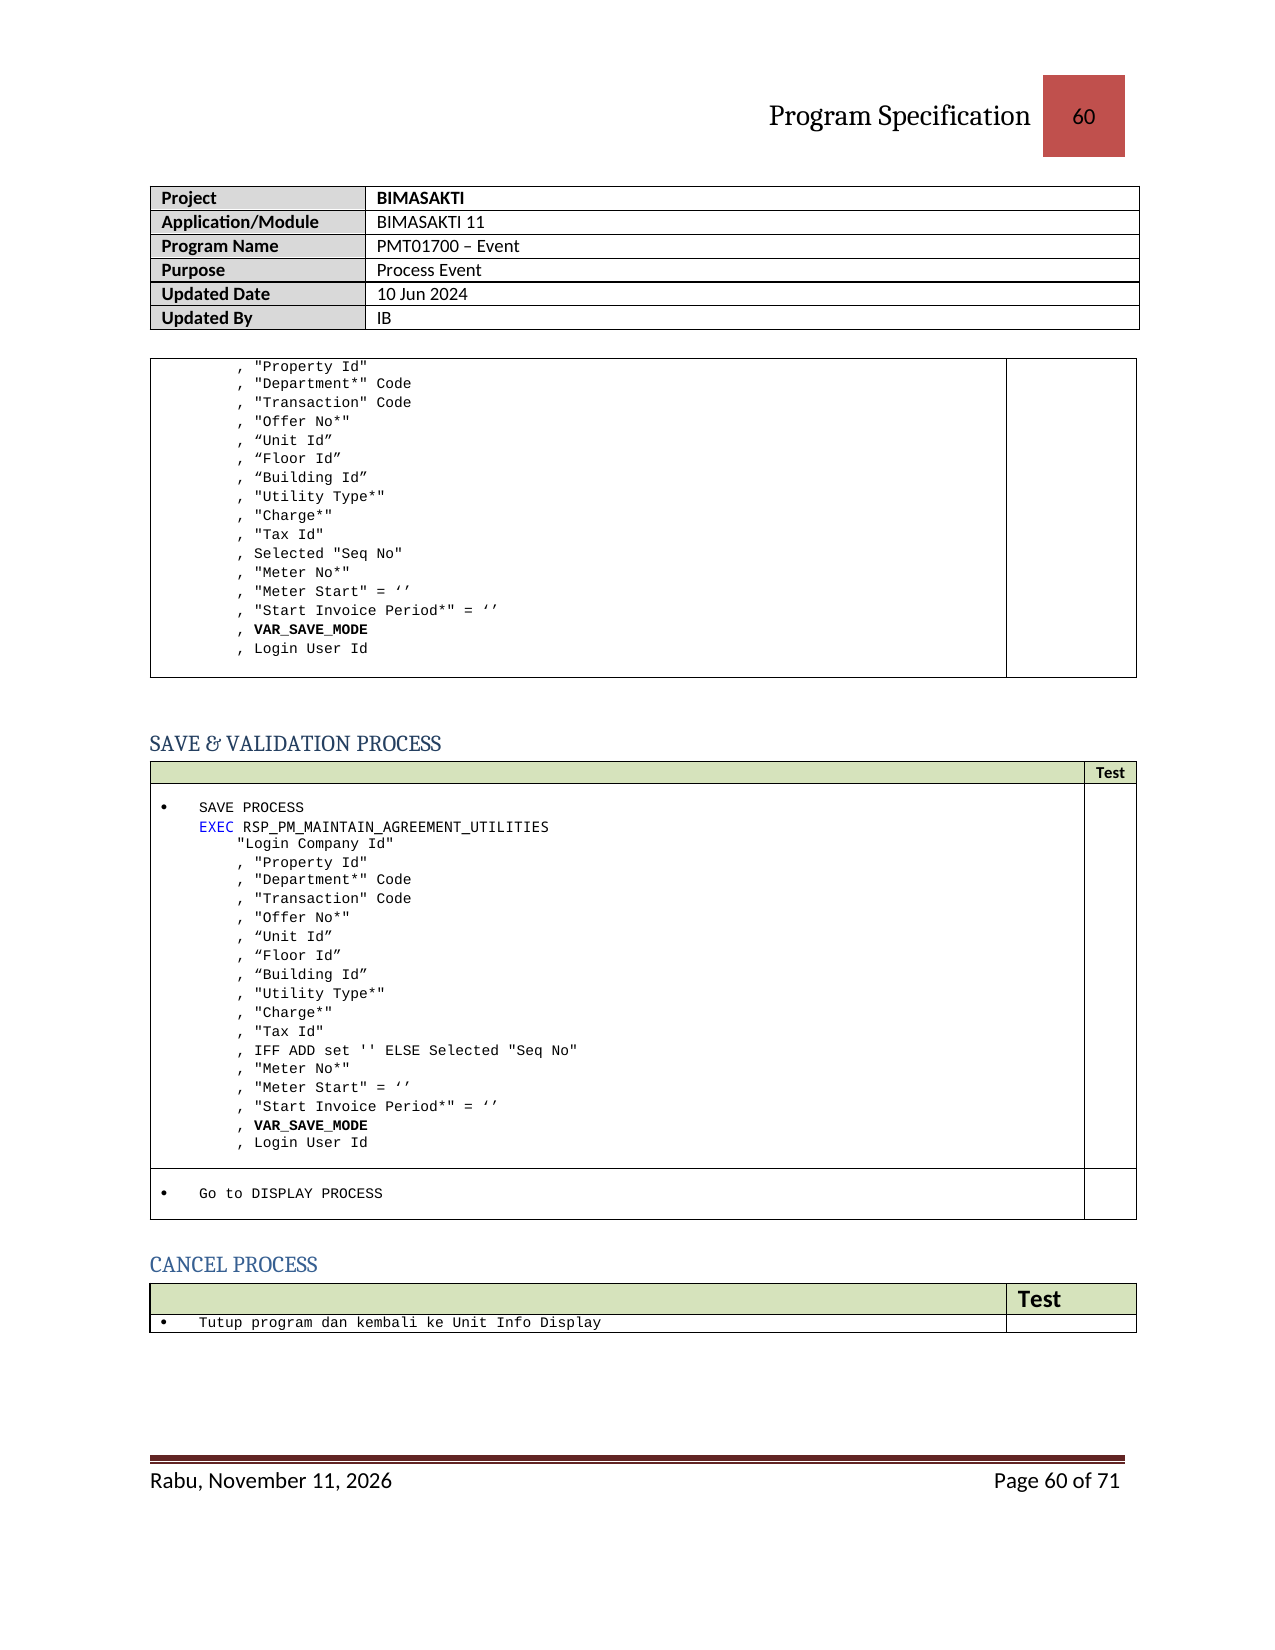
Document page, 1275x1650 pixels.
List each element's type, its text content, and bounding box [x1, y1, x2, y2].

table_header Test [1007, 1284, 1136, 1314]
subtitle SAVE & VALIDATION PROCESS [150, 731, 1125, 757]
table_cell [151, 359, 1006, 677]
table_cell [1007, 359, 1136, 677]
table_cell Go to DISPLAY PROCESS [151, 1169, 1084, 1219]
table_cell Tutup program dan kembali ke Unit Info Display [151, 1315, 1006, 1332]
table_cell [1007, 1315, 1136, 1332]
table_cell SAVE PROCESS EXEC RSP_PM_MAINTAIN_AGREEMENT_UTILITIES "Login Company Id" , "Property Id" , "Department*" Code , "Transaction" Code , "Offer No*" , “Unit Id” , “Floor Id” , “Building Id” , "Utility Type*" , "Charge*" , "Tax Id" , IFF ADD set '' ELSE Selected "Seq No" , "Meter No*" , "Meter Start" = ‘’ , "Start Invoice Period*" = ‘’ , VAR_SAVE_MODE , Login User Id [151, 784, 1084, 1168]
table_header [151, 1284, 1006, 1314]
table_cell [1085, 784, 1136, 1168]
table_cell [1085, 1169, 1136, 1219]
table_header [151, 762, 1084, 783]
table_header Test [1085, 762, 1136, 783]
subtitle CANCEL PROCESS [150, 1252, 1125, 1279]
